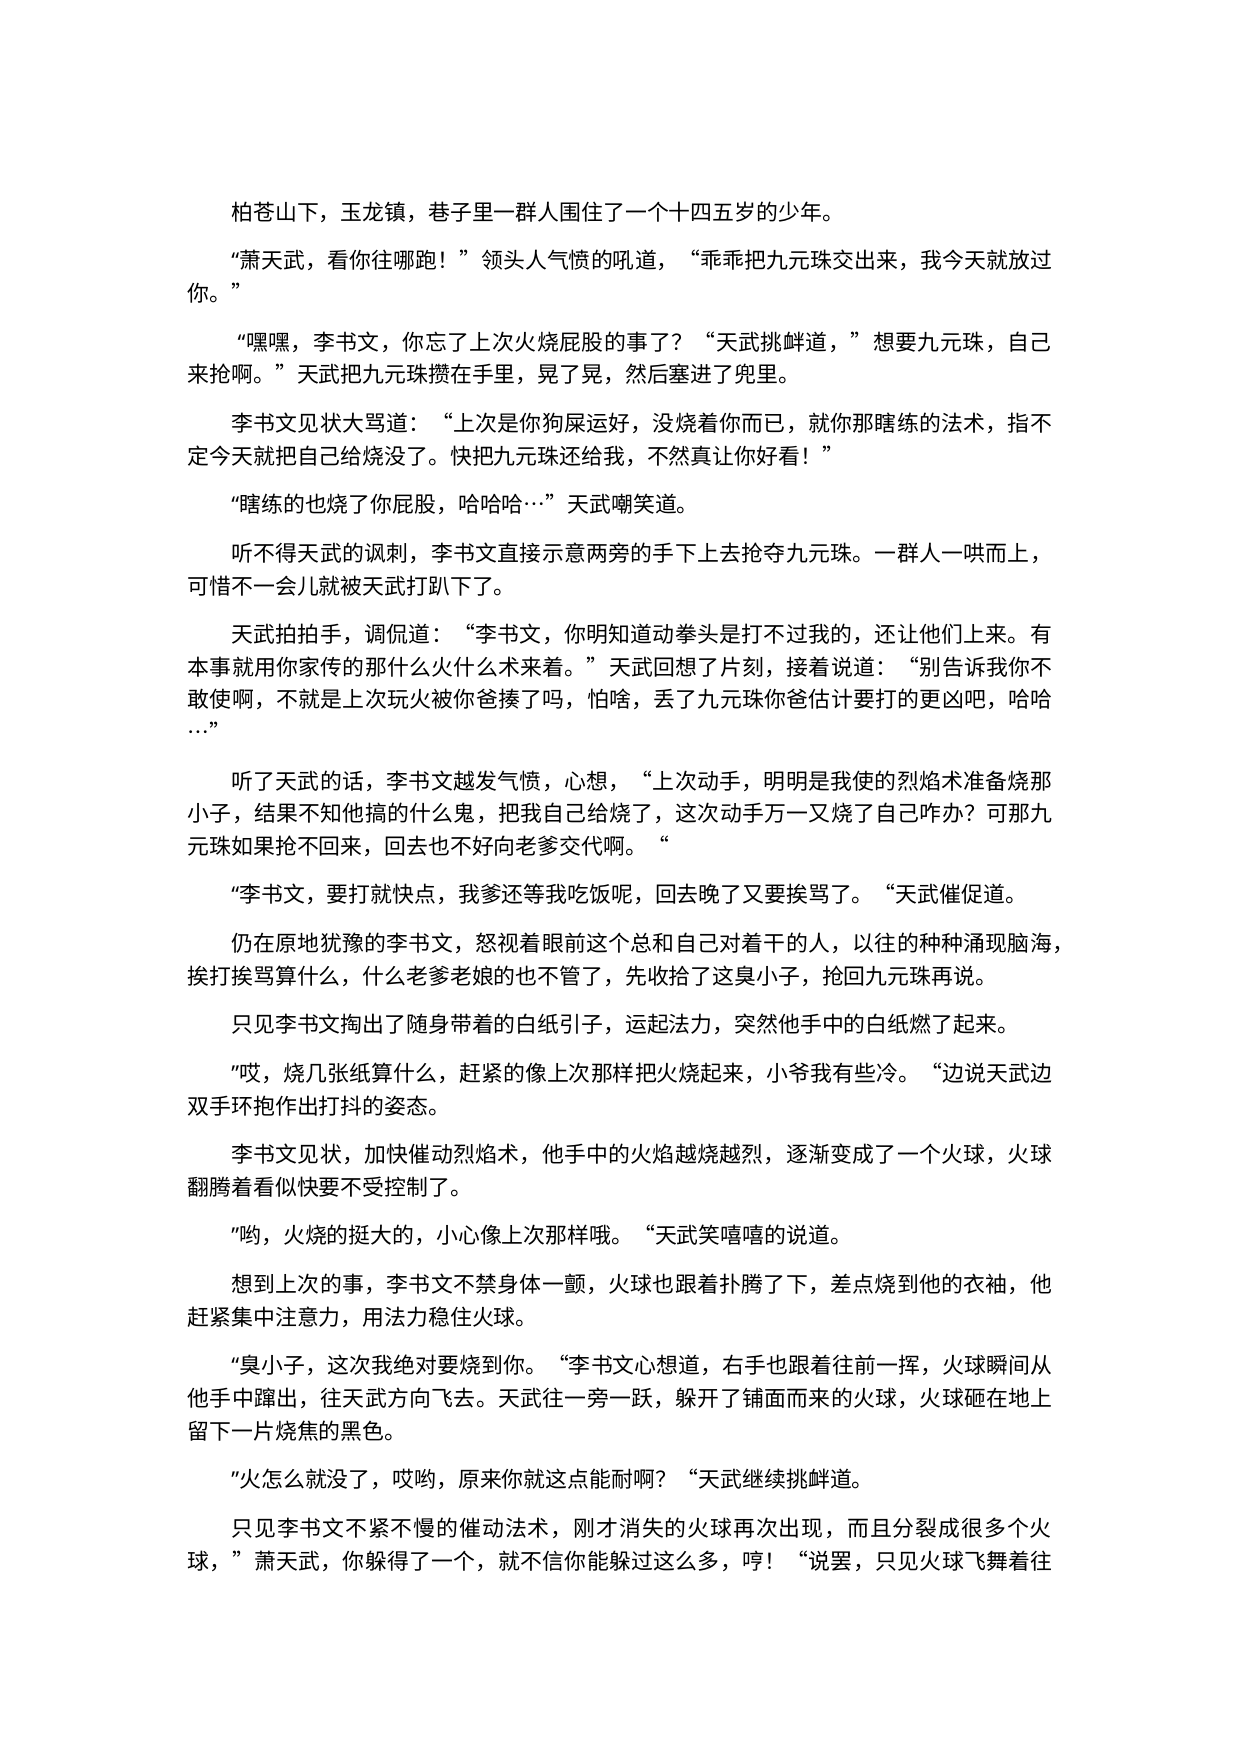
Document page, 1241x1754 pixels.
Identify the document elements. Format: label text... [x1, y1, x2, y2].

text “嘿嘿，李书文，你忘了上次火烧屁股的事了？“天武挑衅道，”想要九元珠，自己来抢啊。”天武把九元珠攒在手里，晃了晃，然后塞进了兜里。 [187, 324, 1053, 389]
text ”火怎么就没了，哎哟，原来你就这点能耐啊？“天武继续挑衅道。 [187, 1462, 1053, 1494]
text “萧天武，看你往哪跑！”领头人气愤的吼道，“乖乖把九元珠交出来，我今天就放过你。” [187, 243, 1053, 308]
text 只见李书文掏出了随身带着的白纸引子，运起法力，突然他手中的白纸燃了起来。 [187, 1007, 1053, 1039]
text 仍在原地犹豫的李书文，怒视着眼前这个总和自己对着干的人，以往的种种涌现脑海，挨打挨骂算什么，什么老爹老娘的也不管了，先收拾了这臭小子，抢回九元珠再说。 [187, 926, 1053, 991]
text 柏苍山下，玉龙镇，巷子里一群人围住了一个十四五岁的少年。 [187, 194, 1053, 227]
text “李书文，要打就快点，我爹还等我吃饭呢，回去晚了又要挨骂了。“天武催促道。 [187, 877, 1053, 909]
text 李书文见状大骂道：“上次是你狗屎运好，没烧着你而已，就你那瞎练的法术，指不定今天就把自己给烧没了。快把九元珠还给我，不然真让你好看！” [187, 406, 1053, 471]
text 听不得天武的讽刺，李书文直接示意两旁的手下上去抢夺九元珠。一群人一哄而上，可惜不一会儿就被天武打趴下了。 [187, 536, 1053, 601]
text ”哎，烧几张纸算什么，赶紧的像上次那样把火烧起来，小爷我有些冷。“边说天武边双手环抱作出打抖的姿态。 [187, 1056, 1053, 1121]
text “瞎练的也烧了你屁股，哈哈哈…”天武嘲笑道。 [187, 487, 1053, 519]
text “臭小子，这次我绝对要烧到你。“李书文心想道，右手也跟着往前一挥，火球瞬间从他手中蹿出，往天武方向飞去。天武往一旁一跃，躲开了铺面而来的火球，火球砸在地上，留下一片烧焦的黑色。 [187, 1348, 1053, 1446]
text 天武拍拍手，调侃道：“李书文，你明知道动拳头是打不过我的，还让他们上来。有本事就用你家传的那什么火什么术来着。”天武回想了片刻，接着说道：“别告诉我你不敢使啊，不就是上次玩火被你爸揍了吗，怕啥，丢了九元珠你爸估计要打的更凶吧，哈哈…” [187, 617, 1053, 747]
text 听了天武的话，李书文越发气愤，心想，“上次动手，明明是我使的烈焰术准备烧那小子，结果不知他搞的什么鬼，把我自己给烧了，这次动手万一又烧了自己咋办？可那九元珠如果抢不回来，回去也不好向老爹交代啊。“ [187, 763, 1053, 861]
text ”哟，火烧的挺大的，小心像上次那样哦。“天武笑嘻嘻的说道。 [187, 1218, 1053, 1251]
text 李书文见状，加快催动烈焰术，他手中的火焰越烧越烈，逐渐变成了一个火球，火球翻腾着看似快要不受控制了。 [187, 1137, 1053, 1202]
text 想到上次的事，李书文不禁身体一颤，火球也跟着扑腾了下，差点烧到他的衣袖，他赶紧集中注意力，用法力稳住火球。 [187, 1267, 1053, 1332]
